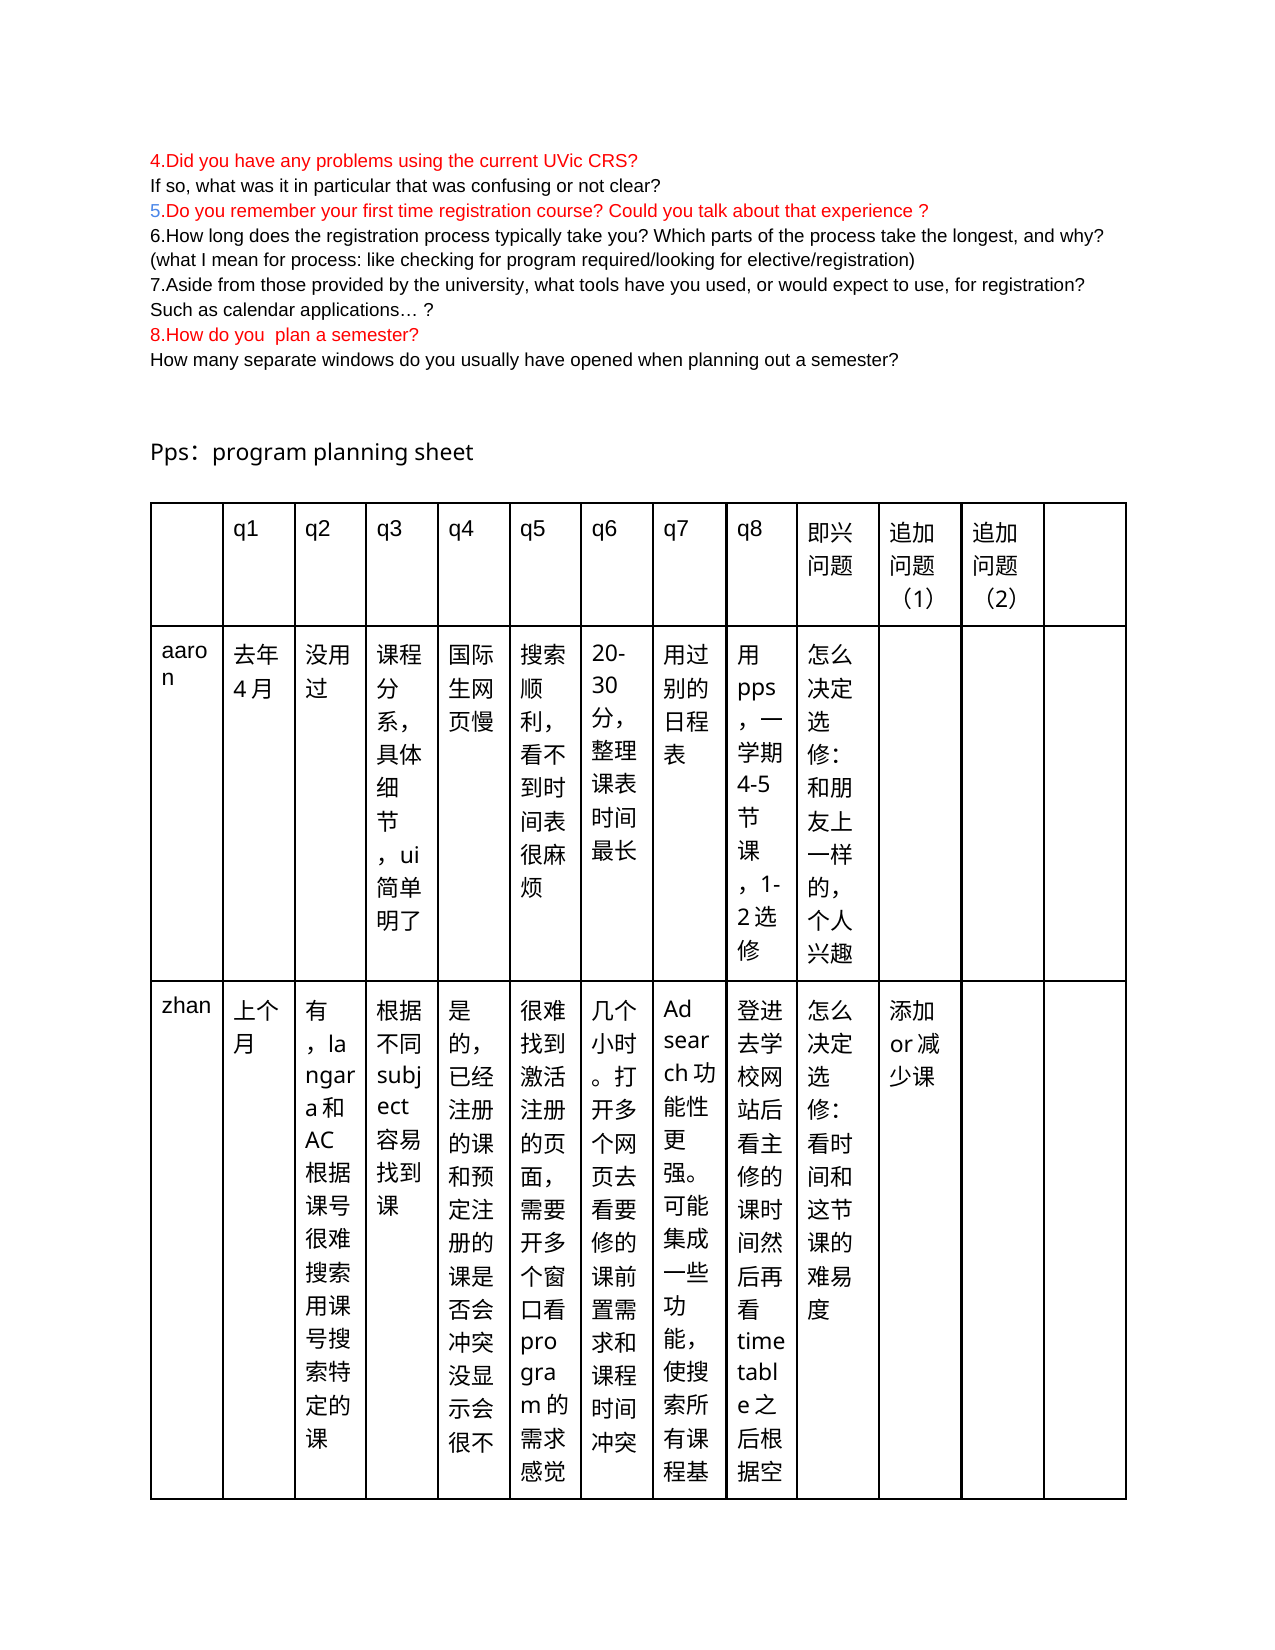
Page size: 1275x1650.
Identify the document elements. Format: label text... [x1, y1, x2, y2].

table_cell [582, 982, 652, 1497]
table_cell 添加 or减少课 [880, 982, 960, 1497]
table_cell 用过别的日程表 [654, 627, 725, 980]
table_cell 去年4月 [224, 627, 294, 980]
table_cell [296, 982, 365, 1497]
table_header 即兴问题 [798, 504, 878, 625]
table_header 追加问题（1） [880, 504, 960, 625]
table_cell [728, 982, 796, 1497]
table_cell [511, 982, 580, 1497]
table_cell [880, 627, 960, 980]
table_cell 课程分系，具体细节，ui简单明了 [367, 627, 437, 980]
table_cell 根据不同subject容易找到课 [367, 982, 437, 1497]
table_cell [1045, 982, 1125, 1497]
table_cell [439, 982, 509, 1497]
table_header q5 [511, 504, 580, 625]
table_header 追加问题（2） [963, 504, 1043, 625]
table_header q1 [224, 504, 294, 625]
table_header q3 [367, 504, 437, 625]
text 6.How long does the registration process typically take you? Which parts of the process take the longest, and why? (what I mean for process: like checking for program required/looking for elective/registration) [150, 224, 1125, 271]
text 5.Do you remember your first time registration course? Could you talk about that experience ? [150, 199, 1125, 221]
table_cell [654, 982, 725, 1497]
table_header q7 [654, 504, 725, 625]
table_cell zhan [152, 982, 222, 1497]
table_cell 怎么决定选修：和朋友上一样的，个人兴趣 [798, 627, 878, 980]
text Pps：program planning sheet [150, 433, 1125, 467]
text How many separate windows do you usually have opened when planning out a semester? [150, 348, 1125, 370]
table_cell 怎么决定选修：看时间和这节课的难易度 [798, 982, 878, 1497]
table_cell [963, 627, 1043, 980]
text 8.How do you plan a semester? [150, 323, 1125, 345]
table_cell 国际生网页慢 [439, 627, 509, 980]
text If so, what was it in particular that was confusing or not clear? [150, 175, 1125, 196]
table_cell 没用过 [296, 627, 365, 980]
table_header [152, 504, 222, 625]
text 7.Aside from those provided by the university, what tools have you used, or would expect to use, for registration? Such as calendar applications… ? [150, 274, 1125, 320]
table_cell 20-30分，整理课表时间最长 [582, 627, 652, 980]
table_cell 上个月 [224, 982, 294, 1497]
table_cell aaron [152, 627, 222, 980]
text 4.Did you have any problems using the current UVic CRS? [150, 150, 1125, 172]
table_header q2 [296, 504, 365, 625]
table_cell 用pps，一学期4-5节课，1-2选修 [728, 627, 796, 980]
table_header q4 [439, 504, 509, 625]
table_header q6 [582, 504, 652, 625]
table_cell [1045, 627, 1125, 980]
table_header [1045, 504, 1125, 625]
table_cell [963, 982, 1043, 1497]
table_cell 搜索顺利，看不到时间表很麻烦 [511, 627, 580, 980]
table_header q8 [728, 504, 796, 625]
